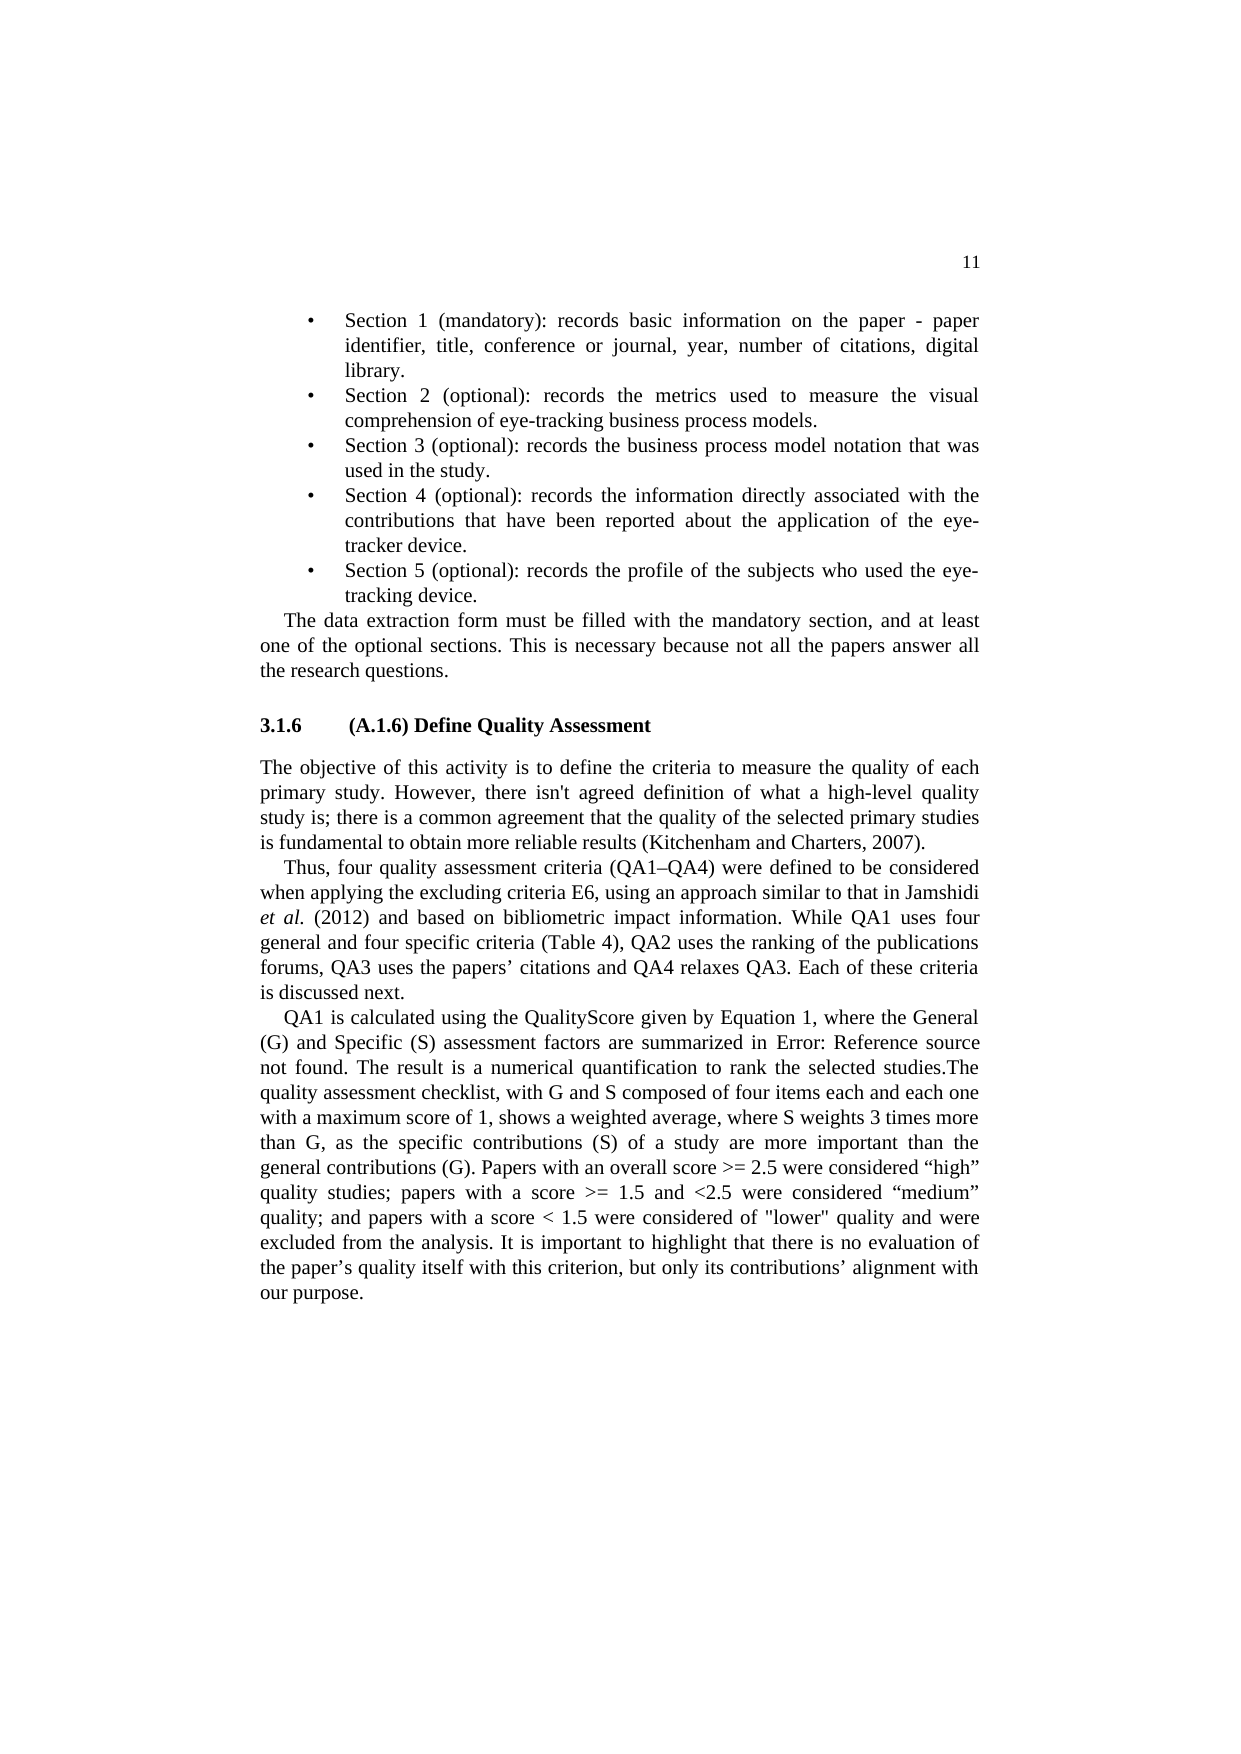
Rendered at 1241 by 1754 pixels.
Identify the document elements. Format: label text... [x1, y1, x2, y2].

text QA1 is calculated using the QualityScore given by Equation 1, where the General (G) and Specific (S) assessment factors are summarized in Table 4. The result is a numerical quantification to rank the selected studies.The quality assessment checklist, with G and S composed of four items each and each one with a maximum score of 1, shows a weighted average, where S weights 3 times more than G, as the specific contributions (S) of a study are more important than the general contributions (G). Papers with an overall score >= 2.5 were considered “high” quality studies; papers with a score >= 1.5 and <2.5 were considered “medium” quality; and papers with a score < 1.5 were considered of "lower" quality and were excluded from the analysis. It is important to highlight that there is no evaluation of the paper’s quality itself with this criterion, but only its contributions’ alignment with our purpose. [260, 1004, 980, 1304]
list Section 5 (optional): records the profile of the subjects who used the eye-tracking device. [307, 557, 980, 607]
text Thus, four quality assessment criteria (QA1–QA4) were defined to be considered when applying the excluding criteria E6, using an approach similar to that in Jamshidi et al. (2012) and based on bibliometric impact information. While QA1 uses four general and four specific criteria (Table 4), QA2 uses the ranking of the publications forums, QA3 uses the papers’ citations and QA4 relaxes QA3. Each of these criteria is discussed next. [260, 854, 980, 1004]
list Section 3 (optional): records the business process model notation that was used in the study. [307, 432, 980, 482]
list Section 4 (optional): records the information directly associated with the contributions that have been reported about the application of the eye-tracker device. [307, 482, 980, 557]
list Section 2 (optional): records the metrics used to measure the visual comprehension of eye-tracking business process models. [307, 382, 980, 432]
subtitle (A.1.6) Define Quality Assessment [260, 713, 980, 737]
text The objective of this activity is to define the criteria to measure the quality of each primary study. However, there isn't agreed definition of what a high-level quality study is; there is a common agreement that the quality of the selected primary studies is fundamental to obtain more reliable results (Kitchenham and Charters, 2007). [260, 754, 980, 854]
list Section 1 (mandatory): records basic information on the paper - paper identifier, title, conference or journal, year, number of citations, digital library. [307, 307, 980, 382]
text The data extraction form must be filled with the mandatory section, and at least one of the optional sections. This is necessary because not all the papers answer all the research questions. [260, 607, 980, 682]
